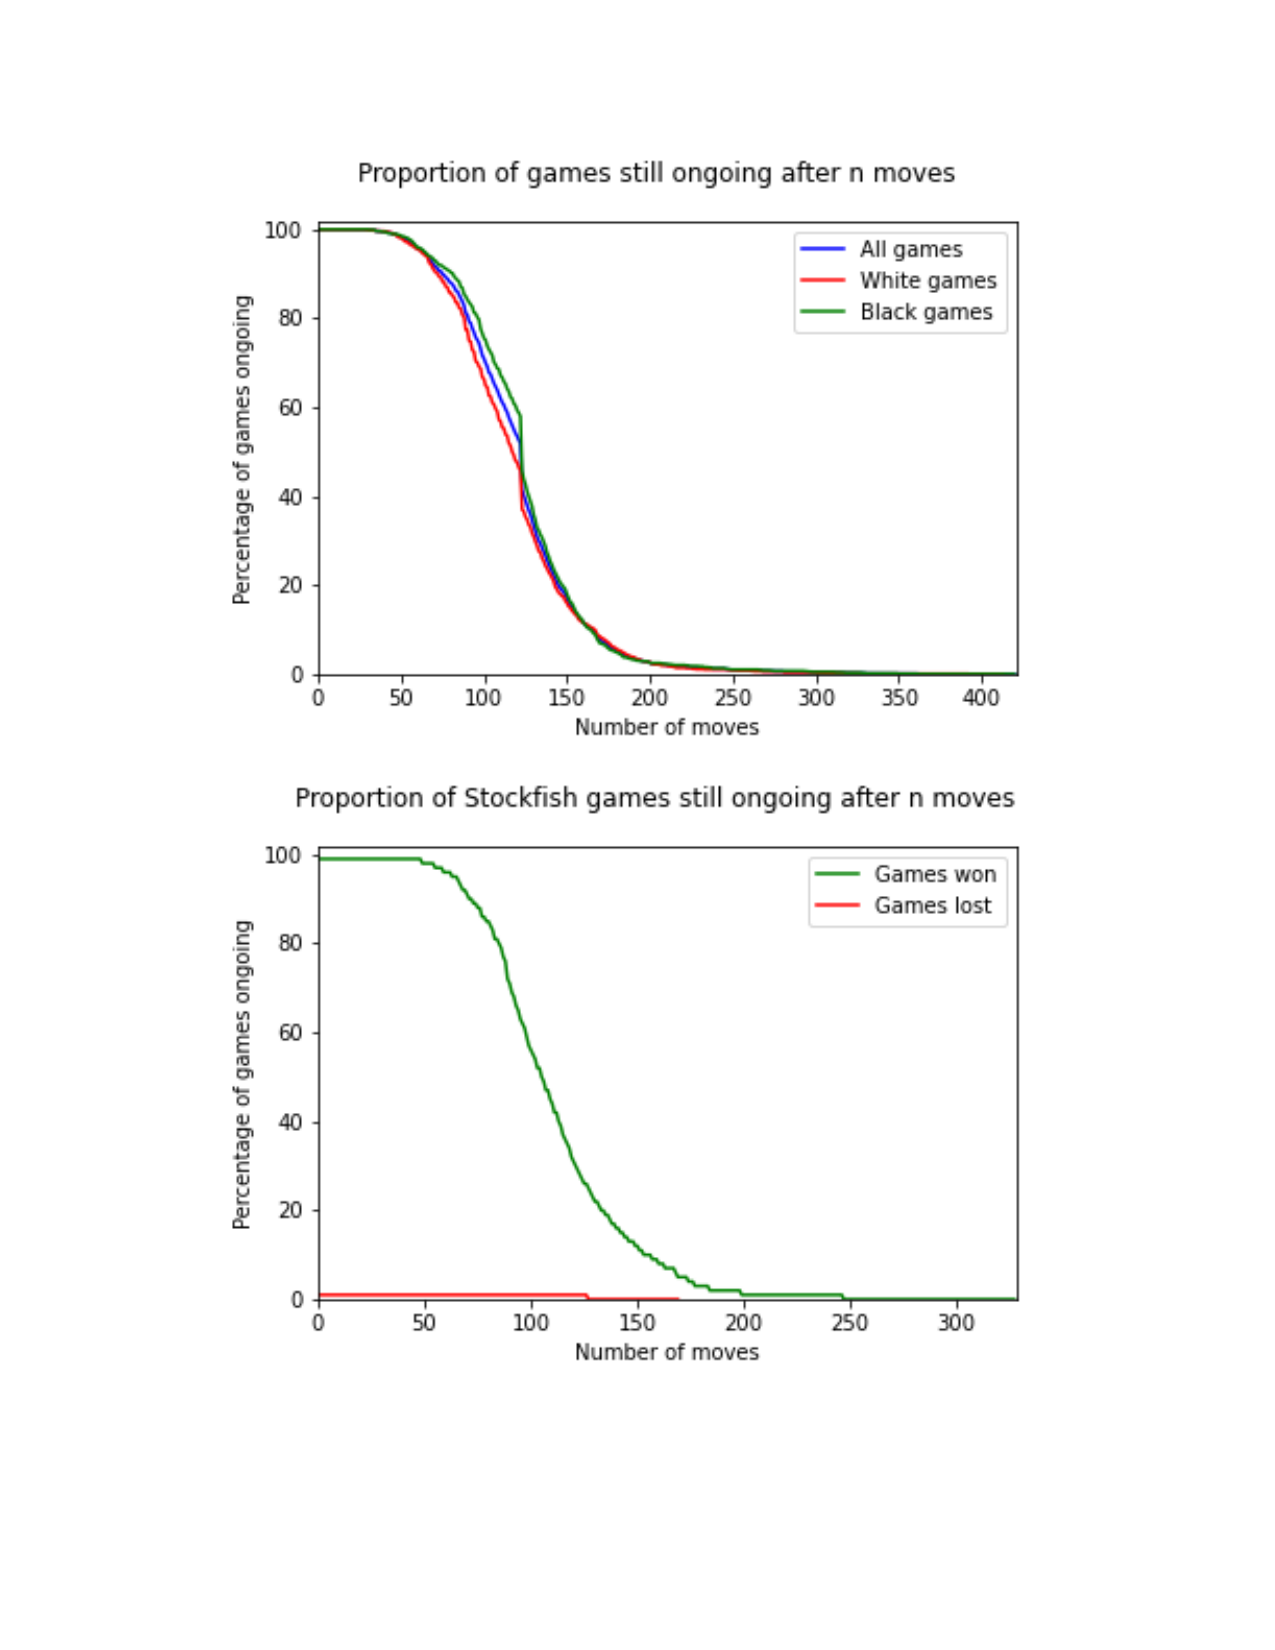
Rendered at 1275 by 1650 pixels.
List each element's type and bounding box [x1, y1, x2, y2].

picture [206, 150, 1107, 750]
picture [206, 774, 1107, 1375]
